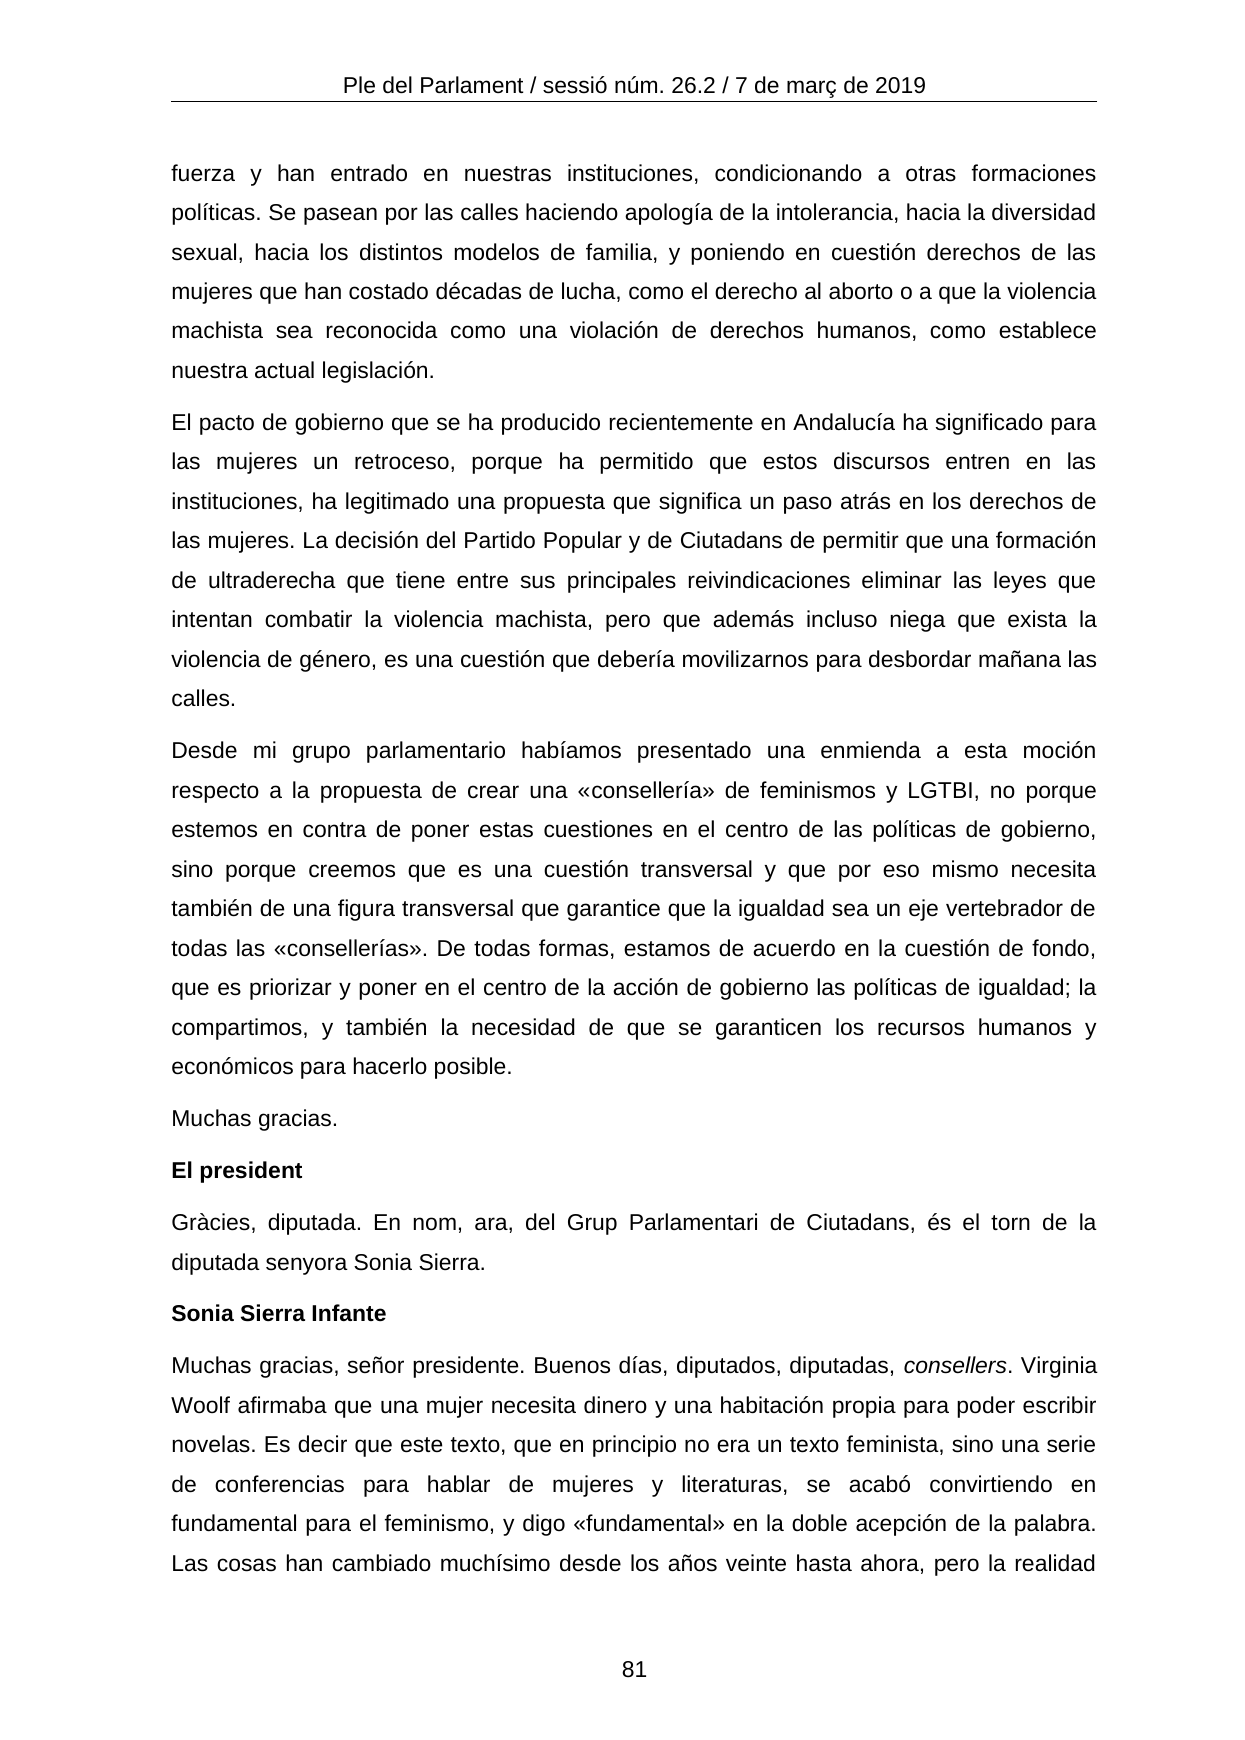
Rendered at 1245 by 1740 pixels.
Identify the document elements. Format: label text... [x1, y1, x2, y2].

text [171, 159, 1097, 383]
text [171, 1352, 1097, 1576]
text El pacto de gobierno que se ha producido recientemente en Andalucía ha significado para las mujeres un retroceso, porque ha permitido que estos discursos entren en las instituciones, ha legitimado una propuesta que significa un paso atrás en los derechos de las mujeres. La decisión del Partido Popular y de Ciutadans de permitir que una formación de ultraderecha que tiene entre sus principales reivindicaciones eliminar las leyes que intentan combatir la violencia machista, pero que además incluso niega que exista la violencia de género, es una cuestión que debería movilizarnos para desbordar mañana las calles. [171, 409, 1097, 712]
text El president [171, 1157, 1097, 1183]
text Sonia Sierra Infante [171, 1300, 1097, 1327]
text Gràcies, diputada. En nom, ara, del Grup Parlamentari de Ciutadans, és el torn de la diputada senyora Sonia Sierra. [171, 1209, 1097, 1275]
text Desde mi grupo parlamentario habíamos presentado una enmienda a esta moción respecto a la propuesta de crear una «consellería» de feminismos y LGTBI, no porque estemos en contra de poner estas cuestiones en el centro de las políticas de gobierno, sino porque creemos que es una cuestión transversal y que por eso mismo necesita también de una figura transversal que garantice que la igualdad sea un eje vertebrador de todas las «consellerías». De todas formas, estamos de acuerdo en la cuestión de fondo, que es priorizar y poner en el centro de la acción de gobierno las políticas de igualdad; la compartimos, y también la necesidad de que se garanticen los recursos humanos y económicos para hacerlo posible. [171, 737, 1097, 1079]
text Muchas gracias. [171, 1105, 1097, 1131]
